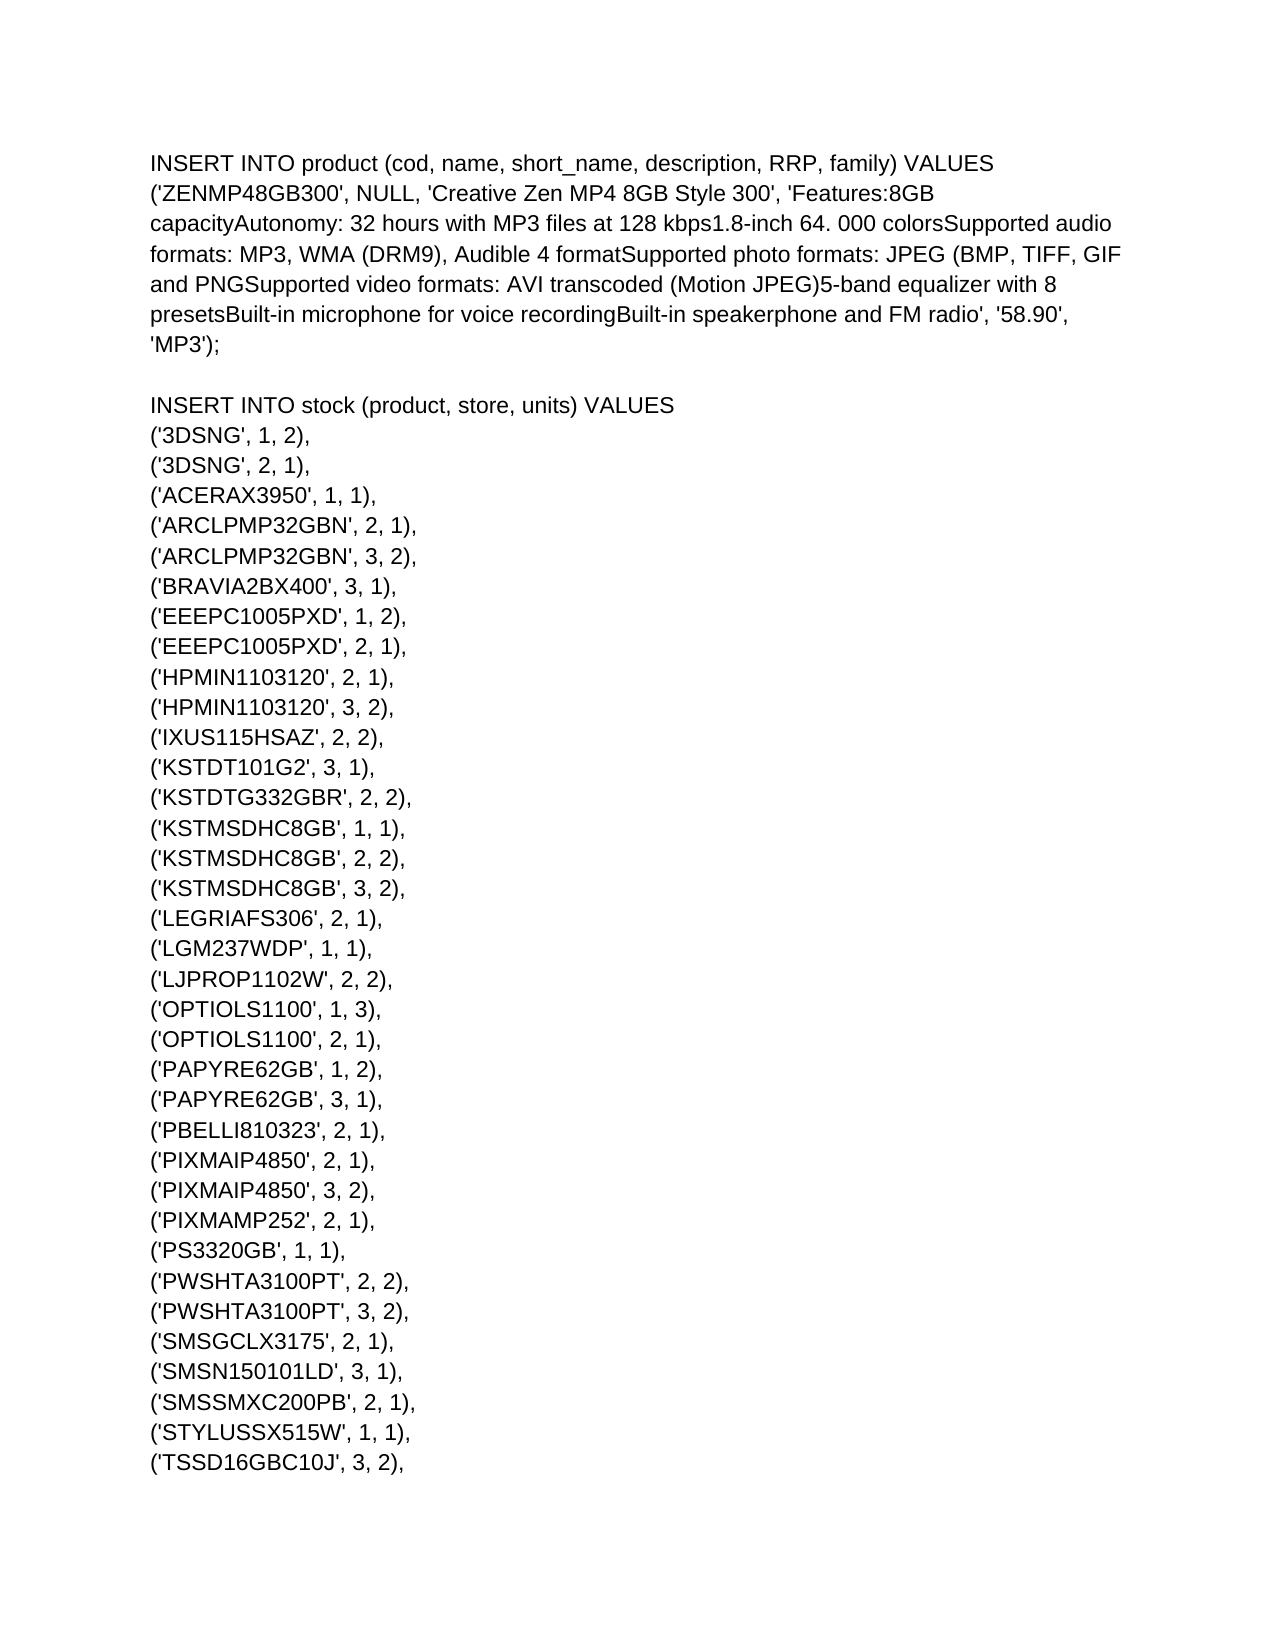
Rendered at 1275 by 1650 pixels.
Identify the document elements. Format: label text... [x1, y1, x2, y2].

text INSERT INTO product (cod, name, short_name, description, RRP, family) VALUES [150, 150, 1125, 176]
text ('ARCLPMP32GBN', 3, 2), [150, 543, 1125, 569]
text ('PBELLI810323', 2, 1), [150, 1117, 1125, 1143]
text ('PWSHTA3100PT', 3, 2), [150, 1298, 1125, 1324]
text ('KSTMSDHC8GB', 2, 2), [150, 845, 1125, 871]
text ('OPTIOLS1100', 2, 1), [150, 1026, 1125, 1052]
text ('3DSNG', 1, 2), [150, 422, 1125, 448]
text ('LGM237WDP', 1, 1), [150, 935, 1125, 962]
text ('ZENMP48GB300', NULL, 'Creative Zen MP4 8GB Style 300', 'Features:8GB capacityAutonomy: 32 hours with MP3 files at 128 kbps1.8-inch 64. 000 colorsSupported audio formats: MP3, WMA (DRM9), Audible 4 formatSupported photo formats: JPEG (BMP, TIFF, GIF and PNGSupported video formats: AVI transcoded (Motion JPEG)5-band equalizer with 8 presetsBuilt-in microphone for voice recordingBuilt-in speakerphone and FM radio', '58.90', 'MP3'); [150, 180, 1125, 358]
text ('STYLUSSX515W', 1, 1), [150, 1419, 1125, 1445]
text ('KSTDTG332GBR', 2, 2), [150, 784, 1125, 811]
text ('TSSD16GBC10J', 3, 2), [150, 1449, 1125, 1475]
text ('ACERAX3950', 1, 1), [150, 482, 1125, 509]
text ('EEEPC1005PXD', 2, 1), [150, 633, 1125, 660]
text ('IXUS115HSAZ', 2, 2), [150, 724, 1125, 750]
text ('PAPYRE62GB', 1, 2), [150, 1056, 1125, 1083]
text ('3DSNG', 2, 1), [150, 452, 1125, 478]
text ('SMSSMXC200PB', 2, 1), [150, 1388, 1125, 1415]
text ('KSTMSDHC8GB', 3, 2), [150, 875, 1125, 901]
text ('HPMIN1103120', 2, 1), [150, 663, 1125, 690]
text INSERT INTO stock (product, store, units) VALUES [150, 392, 1125, 418]
text ('PIXMAIP4850', 3, 2), [150, 1177, 1125, 1203]
text ('PIXMAIP4850', 2, 1), [150, 1147, 1125, 1173]
text ('KSTMSDHC8GB', 1, 1), [150, 814, 1125, 841]
text ('PS3320GB', 1, 1), [150, 1237, 1125, 1264]
text ('BRAVIA2BX400', 3, 1), [150, 573, 1125, 599]
text ('LJPROP1102W', 2, 2), [150, 966, 1125, 992]
text ('HPMIN1103120', 3, 2), [150, 694, 1125, 720]
text ('LEGRIAFS306', 2, 1), [150, 905, 1125, 932]
text ('ARCLPMP32GBN', 2, 1), [150, 512, 1125, 539]
text ('PIXMAMP252', 2, 1), [150, 1207, 1125, 1234]
text ('PAPYRE62GB', 3, 1), [150, 1086, 1125, 1113]
text ('EEEPC1005PXD', 1, 2), [150, 603, 1125, 629]
text ('KSTDT101G2', 3, 1), [150, 754, 1125, 781]
text ('SMSGCLX3175', 2, 1), [150, 1328, 1125, 1354]
text ('OPTIOLS1100', 1, 3), [150, 996, 1125, 1022]
text ('PWSHTA3100PT', 2, 2), [150, 1268, 1125, 1294]
text ('SMSN150101LD', 3, 1), [150, 1358, 1125, 1385]
